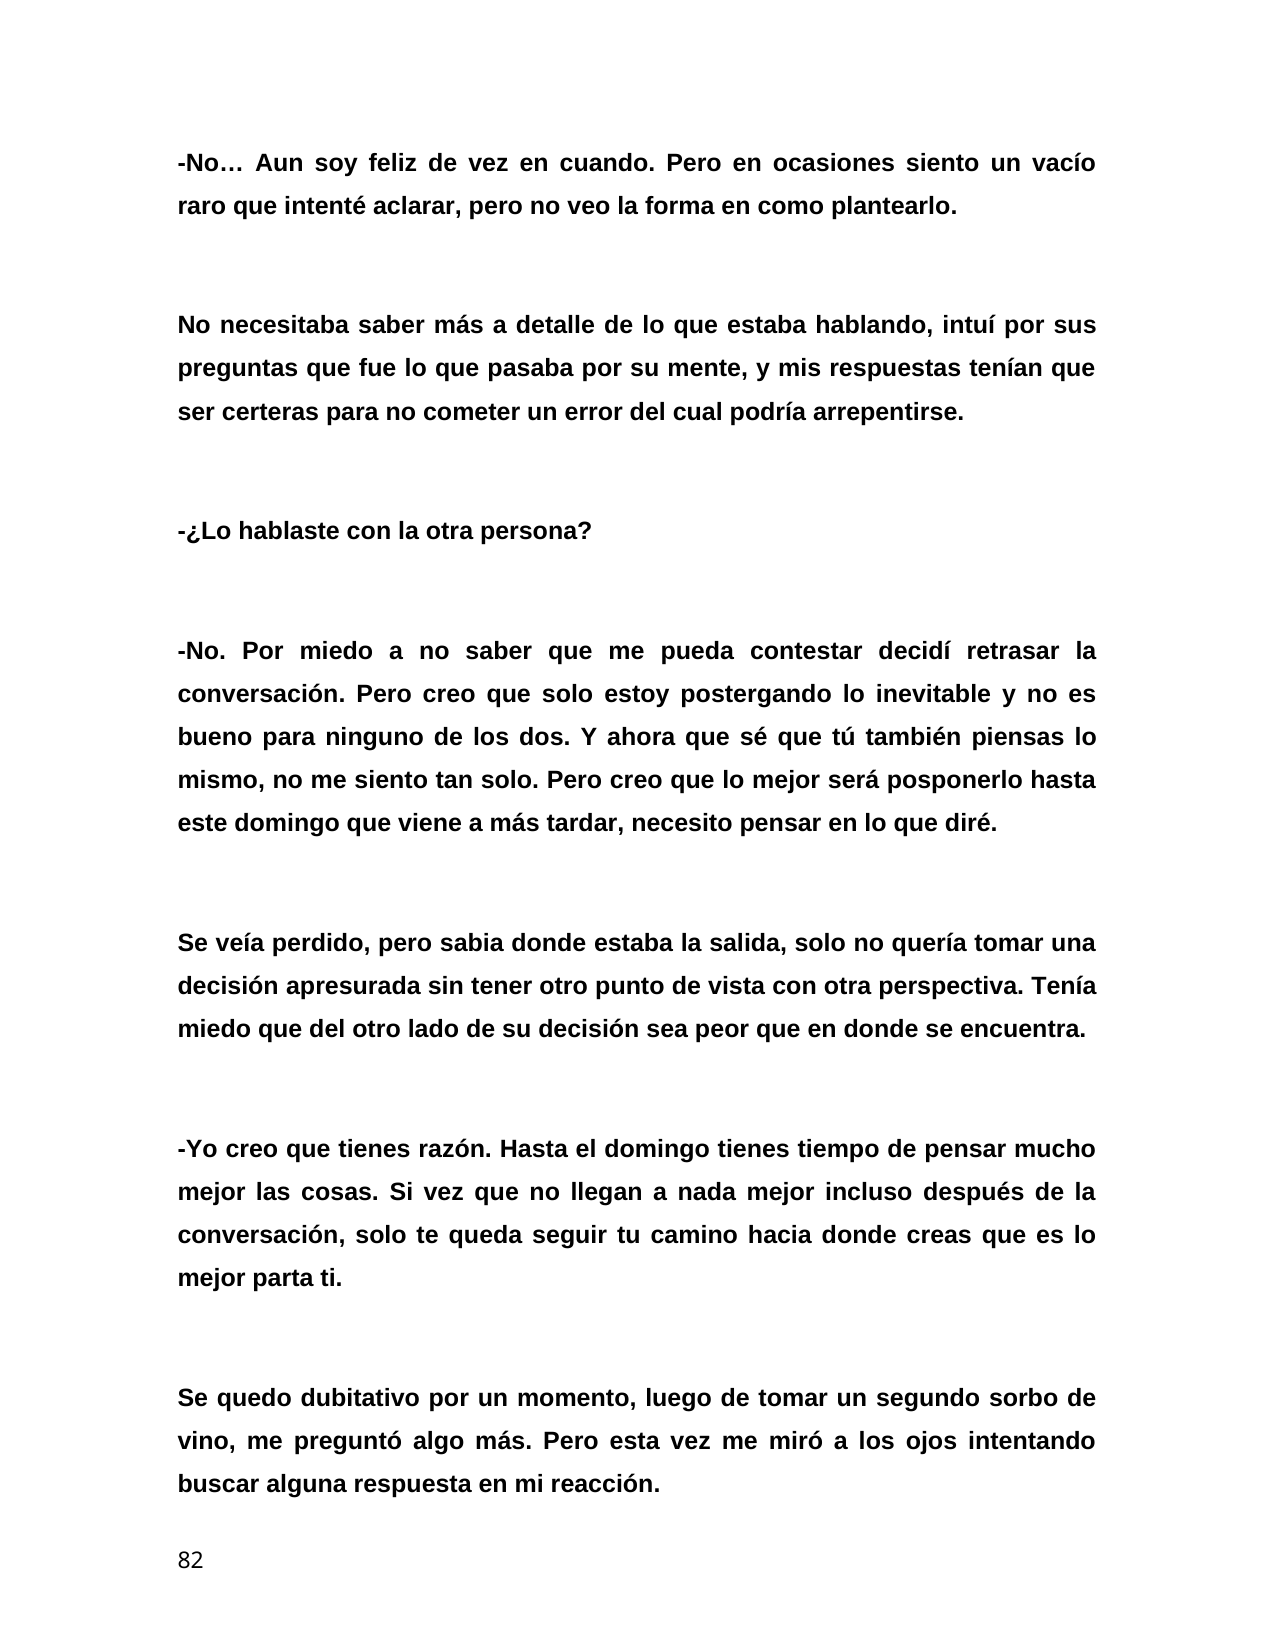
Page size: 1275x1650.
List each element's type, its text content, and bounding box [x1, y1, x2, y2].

text No necesitaba saber más a detalle de lo que estaba hablando, intuí por sus preguntas que fue lo que pasaba por su mente, y mis respuestas tenían que ser certeras para no cometer un error del cual podría arrepentirse. [177, 310, 1098, 425]
text Se quedo dubitativo por un momento, luego de tomar un segundo sorbo de vino, me preguntó algo más. Pero esta vez me miró a los ojos intentando buscar alguna respuesta en mi reacción. [177, 1383, 1098, 1498]
text Se veía perdido, pero sabia donde estaba la salida, solo no quería tomar una decisión apresurada sin tener otro punto de vista con otra perspectiva. Tenía miedo que del otro lado de su decisión sea peor que en donde se encuentra. [177, 928, 1098, 1043]
text -Yo creo que tienes razón. Hasta el domingo tienes tiempo de pensar mucho mejor las cosas. Si vez que no llegan a nada mejor incluso después de la conversación, solo te queda seguir tu camino hacia donde creas que es lo mejor parta ti. [177, 1134, 1098, 1292]
text -No… Aun soy feliz de vez en cuando. Pero en ocasiones siento un vacío raro que intenté aclarar, pero no veo la forma en como plantearlo. [177, 148, 1098, 219]
text -¿Lo hablaste con la otra persona? [177, 516, 1098, 545]
text -No. Por miedo a no saber que me pueda contestar decidí retrasar la conversación. Pero creo que solo estoy postergando lo inevitable y no es bueno para ninguno de los dos. Y ahora que sé que tú también piensas lo mismo, no me siento tan solo. Pero creo que lo mejor será posponerlo hasta este domingo que viene a más tardar, necesito pensar en lo que diré. [177, 636, 1098, 837]
